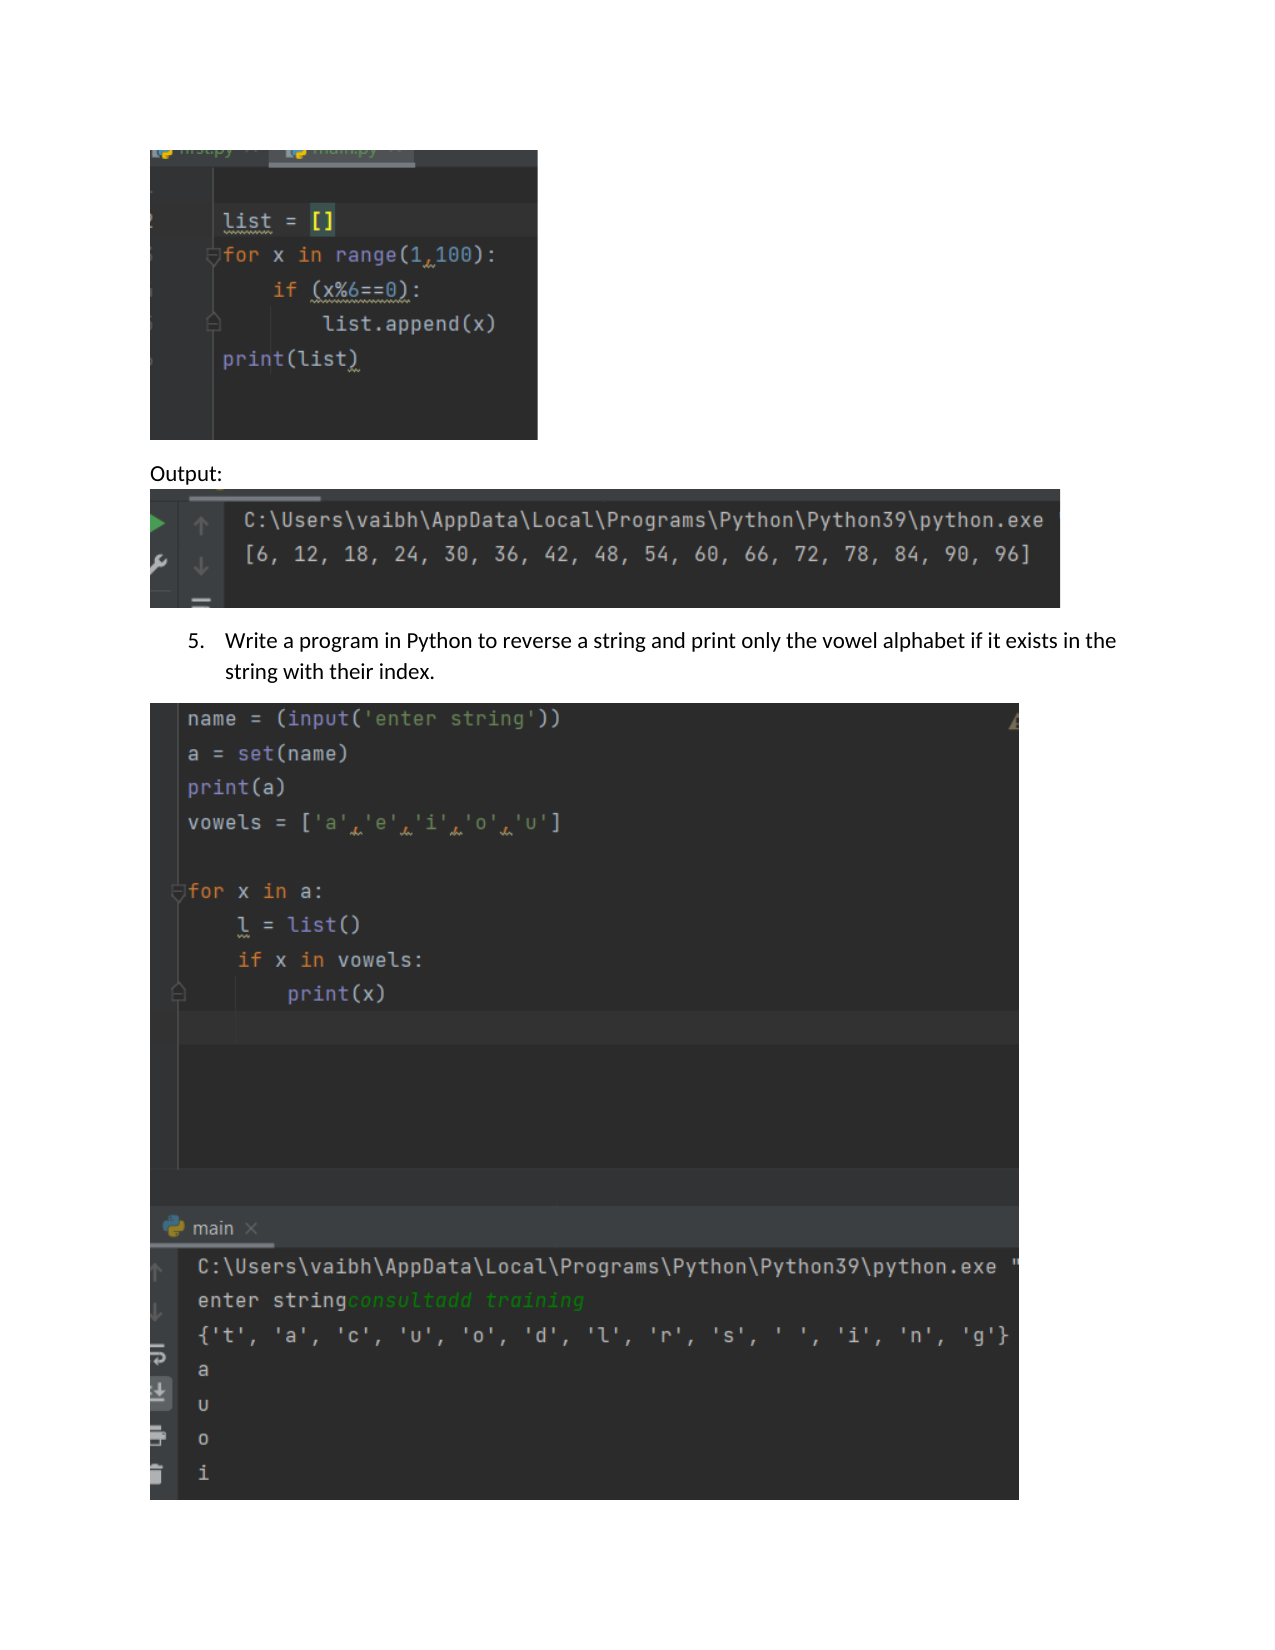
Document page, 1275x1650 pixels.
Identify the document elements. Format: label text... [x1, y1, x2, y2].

picture [150, 489, 1060, 608]
picture [150, 150, 538, 440]
picture [150, 703, 1019, 1500]
list Write a program in Python to reverse a string and print only the vowel alphabet if it exists in the string with their index. [187, 627, 1125, 685]
